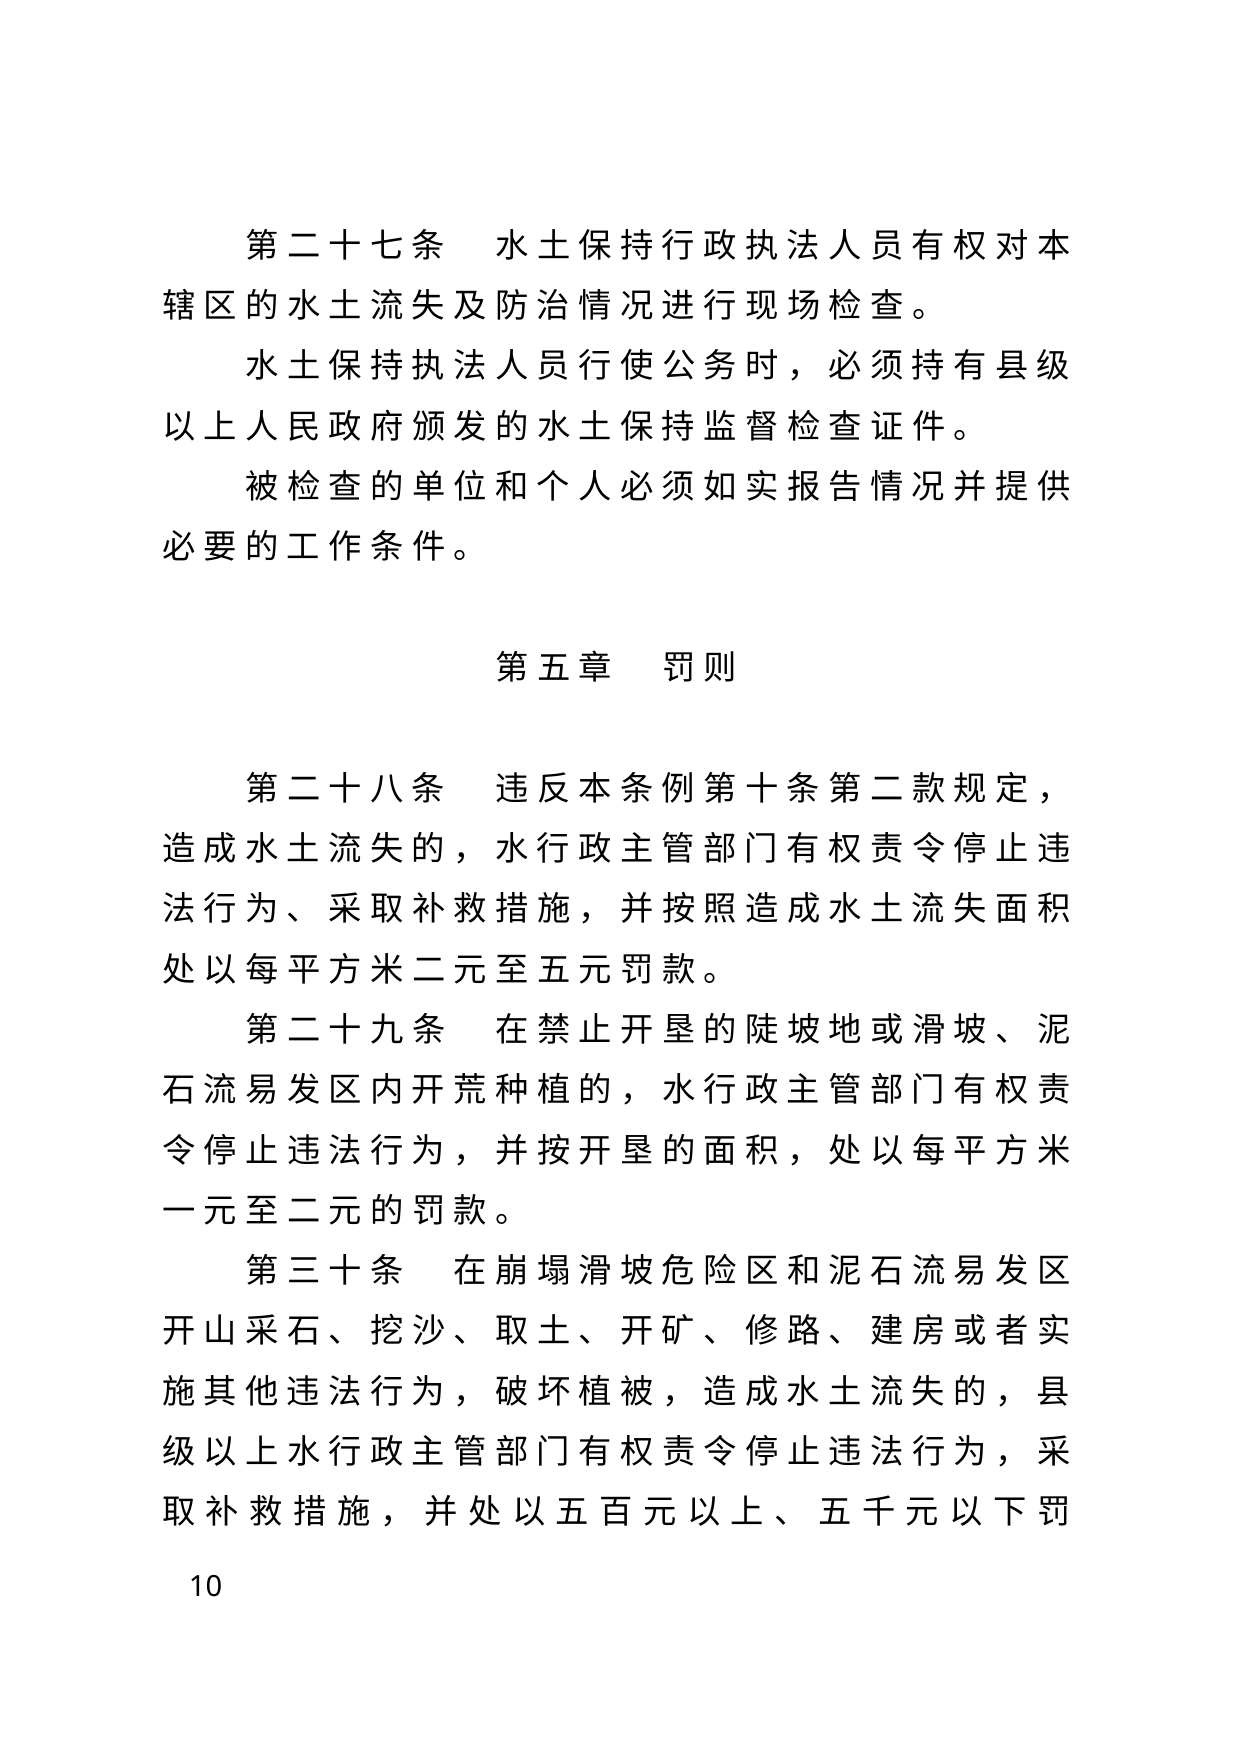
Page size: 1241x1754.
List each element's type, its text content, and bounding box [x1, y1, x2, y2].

text 第二十七条 水土保持行政执法人员有权对本辖区的水土流失及防治情况进行现场检查。 [162, 213, 1078, 333]
text 第二十九条 在禁止开垦的陡坡地或滑坡、泥石流易发区内开荒种植的，水行政主管部门有权责令停止违法行为，并按开垦的面积，处以每平方米一元至二元的罚款。 [162, 997, 1078, 1238]
text 被检查的单位和个人必须如实报告情况并提供必要的工作条件。 [162, 454, 1078, 574]
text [162, 1238, 1078, 1539]
text 第二十八条 违反本条例第十条第二款规定，造成水土流失的，水行政主管部门有权责令停止违法行为、采取补救措施，并按照造成水土流失面积处以每平方米二元至五元罚款。 [162, 755, 1078, 997]
text 水土保持执法人员行使公务时，必须持有县级以上人民政府颁发的水土保持监督检查证件。 [162, 333, 1078, 454]
list 第五章 罚则 [162, 635, 1078, 695]
